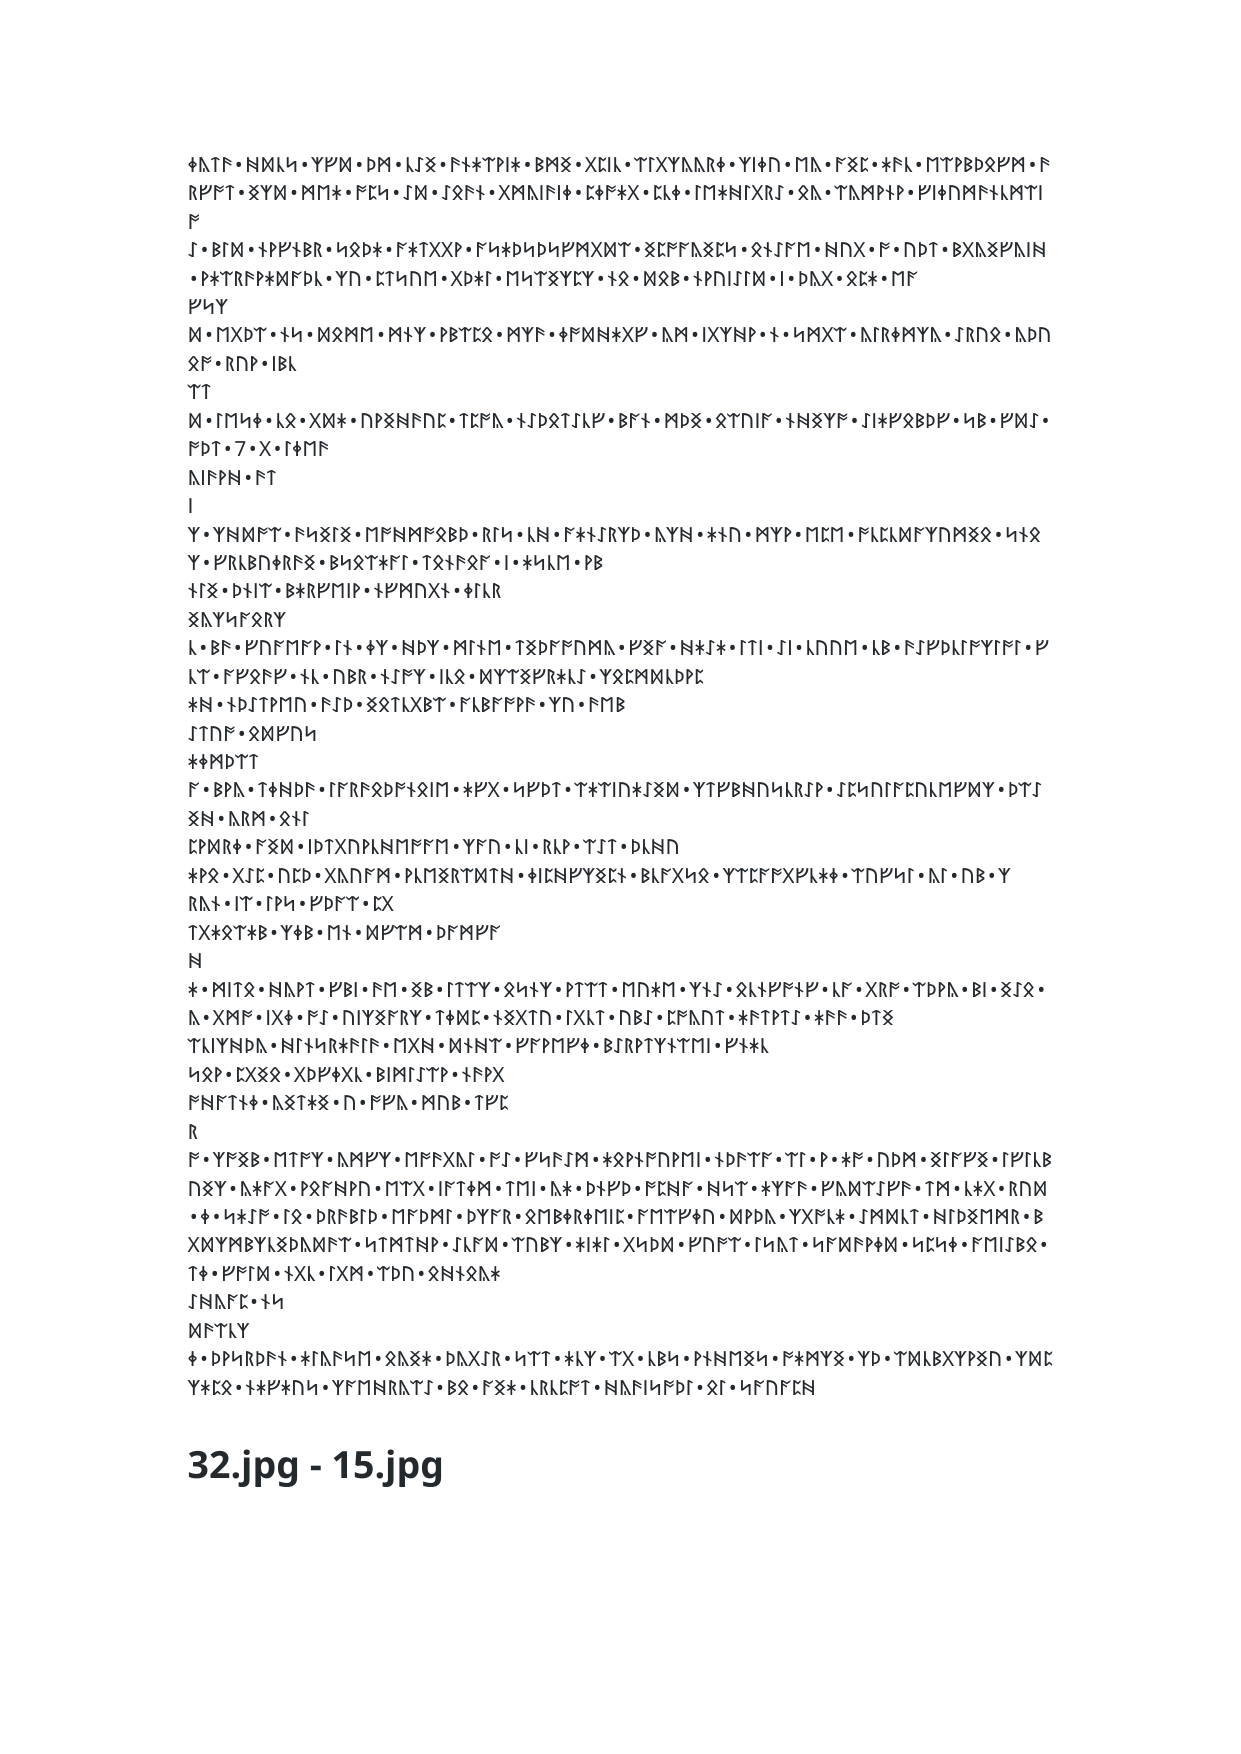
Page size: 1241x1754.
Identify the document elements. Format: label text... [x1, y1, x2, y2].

text ᛋᛟᚹ•ᛈᚷᛝᛟ•ᚷᚦᚠᛄᚷᚳ•ᛒᛁᛗᛚᛇᛠᚹ•ᚾᚫᚹᚷ [187, 1060, 1053, 1088]
text ᛡᛄᛗᚦᛠᛏᚪ•ᛒᚹᚣ•ᛏᛄᚻᚦᚫ•ᛚᚪᚱᚫᛟᚦᚩᚾᛟᛁᛖ•ᛡᚠᚷ•ᛋᚠᚦᛏ•ᛠᛡᛠᛁᚢᛡᛇᛝᛞ•ᛉᛏᚠᛒᚻᚢᛋᚳᚱᛇᚹ•ᛇᛈᛋᚢᛚᚪᛈᚢᚳᛖᚠᛞᛉ•ᚦᛠᛇᛝᚻ•ᚣᚱᛗ•ᛟᚾᛚ [187, 747, 1053, 832]
text ᚻᛡ•ᛗᛁᛏᛟ•ᚻᚣᚹᛏ•ᚠᛒᛁ•ᚫᛖ•ᛝᛒ•ᛚᛏᛠᛉ•ᛟᛋᚾᛉ•ᚹᛏᛠᛏ•ᛖᚢᛡᛖ•ᛉᚾᛇ•ᛟᚳᚾᚠᚩᚾᚠ•ᚳᚪ•ᚷᚱᚩ•ᛠᚦᚹᚣ•ᛒᛁ•ᛝᛇᛟ•ᚣ•ᚷᛗᚩ•ᛁᚷᛄ•ᚩᛇ•ᚢᛁᛉᛝᚪᚱᛉ•ᛏᛄᛞᛈ•ᚾᛝᚷᛏᚢ•ᛚᚷᚳᛏ•ᚢᛒᛇ•ᛈᚩᚣᚢᛏ•ᛡᚫᛏᚹᛏᛇ•ᛡᚫᚫ•ᚦᛏᛝ [187, 946, 1053, 1032]
text ᛞᚫᛠᚳᛉᛄ•ᚦᚹᛋᚱᚦᚫᚾ•ᛡᛚᚣᚫᛋᛖ•ᛟᚣᛝᛡ•ᚦᚣᚷᛇᚱ•ᛋᛠᛏ•ᛡᚳᛉ•ᛠᚷ•ᚳᛒᛋ•ᚹᚾᚻᛖᛝᛋ•ᚩᛡᛗᛉᛝ•ᛉᚦ•ᛠᛞᚳᛒᚷᛉᚹᛝᚢ•ᛉᛞᛈ [187, 1316, 1053, 1373]
text ᚩᛇ•ᛒᛚᛞ•ᚾᚹᚠᚾᛒᚱ•ᛋᛟᚦᛡ•ᚪᛡᛏᚷᚷᚹ•ᚪᛋᛡᚦᛋᚦᛋᚠᛗᚷᛞᛠ•ᛝᛈᚩᚪᚣᛝᛈᛋ•ᛟᚾᛇᚪᛖ•ᚻᚢᚷ•ᚩ•ᚢᚦᛏ•ᛒᚷᚣᛝᚠᚣᛁᚻ•ᚹᛡᛠᚱᚫᚹᛡᛞᚪᚦᚳ•ᛉᚢ•ᛈᛏᛋᚢᛖ•ᚷᚦᛡᛚ•ᛖᛋᛠᛝᛉᛈᛉ•ᚾᛟ•ᛞᛟᛒ•ᚾᚹᚢᛁᛇᛚᛞ•ᛁ•ᚦᚣᚷ•ᛟᛈᛡ•ᛖᚪ [187, 207, 1053, 292]
text 32.jpg - 15.jpg [187, 1439, 1053, 1490]
text ᚱᚣᚾ•ᛁᛠ•ᛚᚹᛋ•ᚠᚦᚪᛠ•ᛈᚷ [187, 889, 1053, 918]
text ᛇᛏᚢᚩ•ᛟᛞᚠᚢᛋ [187, 719, 1053, 747]
text ᚠᛋᛉᛞ•ᛖᚷᚦᛠ•ᚾᛋ•ᛞᛟᛗᛖ•ᛗᚾᛉ•ᚹᛒᛠᛈᛟ•ᛗᛉᚫ•ᛄᚩᛞᚻᛡᚷᚠ•ᚣᛗ•ᛁᚷᛉᚻᚹ•ᚾ•ᛋᛗᚷᛠ•ᚣᛚᚱᛄᛗᛉᚣ•ᛇᚱᚢᛟ•ᚣᚦᚢᛟᚩ•ᚱᚢᚹ•ᛁᛒᚳ [187, 292, 1053, 377]
text ᛇᚻᚣᚪᛈ•ᚾᛋ [187, 1287, 1053, 1316]
text ᛝᚣᛉᛋᚪᛟᚱᛉᚳ•ᛒᚫ•ᚠᚢᚪᛖᚪᚹ•ᛚᚾ•ᛄᛉ•ᚻᚦᛉ•ᛗᛚᚾᛖ•ᛏᛝᚦᚪᚩᚢᛗᚣ•ᚠᛝᚪ•ᚻᛡᛇᛡ•ᛚᛏᛁ•ᛇᛁ•ᚳᚢᚢᛖ•ᚳᛒ•ᚫᛇᚠᚦᚳᛚᚩᛉᛚᚩᛚ•ᚠᚳᛠ•ᚪᚠᛟᚫᚠ•ᚾᚳ•ᚢᛒᚱ•ᚾᛇᚩᛉ•ᛁᚳᛟ•ᛞᛉᛠᛝᚠᚱᛡᚳᛇ•ᛉᛟᛈᛗᛞᚳᚦᚹᛈ [187, 605, 1053, 690]
text ᛁᛉ•ᛉᚻᛞᚩᛠ•ᚫᛋᛝᛚᛝ•ᛖᚩᚻᛗᚩᛟᛒᚦ•ᚱᛚᛋ•ᚳᚻ•ᚪᛡᚾᛇᚱᛉᚦ•ᚣᛉᚻ•ᛡᚾᚢ•ᛗᛉᚹ•ᛖᛈᛖ•ᚩᚳᛈᚳᛞᚪᛉᚢᛗᛝᛟ•ᛋᚾᛟᛉ•ᚠᚱᚳᛒᚢᛄᚱᚫᛝ•ᛒᛋᛟᛠᛡᚪᛚ•ᛏᛟᚾᚫᛟᚪ•ᛁ•ᛡᛋᚳᛖ•ᚹᛒ [187, 491, 1053, 577]
text ᚱᚩ•ᛉᚩᛝᛒ•ᛖᛏᚩᛉ•ᚣᛗᚠᛉ•ᛖᚩᚫᚷᚣᛚ•ᚩᛇ•ᚠᛋᚫᛇᛗ•ᛡᛟᚹᚾᚩᚢᚹᛖᛁ•ᚾᚦᚫᛠᚪ•ᛠᛚ•ᚹ•ᛡᚩ•ᚢᚦᛗ•ᛝᛚᚪᚠᛝ•ᛚᚠᛚᚳᛒᚢᛝᛉ•ᚣᛡᚪᚷ•ᚹᛟᚪᚻᚹᚢ•ᛖᛠᚷ•ᛁᚪᛏᛄᛗ•ᛏᛖᛁ•ᚣᛡ•ᚦᚾᚠᚦ•ᚩᛈᚻᚪ•ᚻᛋᛠ•ᛡᛉᚪᚫ•ᚠᚣᛞᛠᛇᚠᚫ•ᛏᛗ•ᚳᛡᚷ•ᚱᚢᛞ•ᛄ•ᛋᛡᛇᚩ•ᛚᛟ•ᚦᚱᚫᛒᛚᚦ•ᛖᚪᚦᛗᛚ•ᚦᛉᚪᚱ•ᛟᛖᛒᛄᚱᛄᛖᛁᛈ•ᚪᛖᛠᚠᛄᚢ•ᛞᚹᚦᚣ•ᛉᚷᚩᚳᛡ•ᛇᛗᛞᚳᛏ•ᚻᛚᚦᛝᛖᛗᚱ•ᛒᚷᛞᛉᛗᛒᛉᚳᛝᚦᚣᛞᚫᛠ•ᛋᛏᛗᛏᚻᚹ•ᛇᚳᚪᛞ•ᛠᚢᛒᛉ•ᛡᛁᛡᛚ•ᚷᛋᚦᛞ•ᚠᚢᚩᛠ•ᛚᛋᚣᛏ•ᛋᚪᛞᚫᚹᛄᛞ•ᛋᛈᛋᛄ•ᚪᛖᛁᛇᛒᛟ•ᛏᛄ•ᚠᚩᛚᛞ•ᚾᚷᚳ•ᛚᚷᛗ•ᛠᚦᚢ•ᛟᚻᚾᛟᚣᛡ [187, 1117, 1053, 1287]
text ᚩᚻᚪᛏᚾᛄ•ᚣᛝᛏᛡᛝ•ᚢ•ᚩᚠᚣ•ᛗᚢᛒ•ᛏᚠᛈ [187, 1088, 1053, 1117]
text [187, 150, 1053, 207]
text ᚾᛚᛝ•ᚦᚾᛁᛠ•ᛒᛡᚱᚠᛖᛁᚹ•ᚾᚠᛗᚢᚷᚾ•ᛄᛚᚳᚱ [187, 577, 1053, 605]
text ᛡᚹᛟ•ᚷᛇᛈ•ᚢᛈᚦ•ᚷᚣᚢᚪᛗ•ᚹᚳᛖᛝᚱᛠᛞᛏᚻ•ᛄᛁᛈᚻᚠᛉᛝᛈᚾ•ᛒᚳᚪᚷᛋᛟ•ᛉᛠᛈᚪᚩᚷᚠᚳᛡᛄ•ᛠᚢᚠᛋᛚ•ᚣᛚ•ᚢᛒ•ᛉ [187, 861, 1053, 889]
text ᛈᚹᛞᚱᛄ•ᚪᛝᛞ•ᛁᚦᛏᚷᚢᚹᚳᚻᛖᚩᚪᛖ•ᛉᚪᚢ•ᚳᛁ•ᚱᚳᚹ•ᛠᛇᛏ•ᚦᚳᚻᚢ [187, 832, 1053, 861]
text ᛠᛏᛞ•ᛚᛖᛋᛄ•ᚳᛟ•ᚷᛞᛡ•ᚢᚹᛝᚻᚫᚢᛈ•ᛏᛈᚩᚣ•ᚾᛇᚦᛟᛏᛇᚳᚠ•ᛒᚪᚾ•ᛗᚦᛝ•ᛟᛠᚢᛁᚪ•ᚾᚻᛝᛉᚩ•ᛇᛁᛡᚠᛟᛒᚦᚠ•ᛋᛒ•ᚠᛞᛇ•ᚩᚦᛏ•7•ᚷ•ᛚᛄᛖᚫ [187, 377, 1053, 463]
text ᚣᛁᚫᚹᚻ•ᚫᛏ [187, 463, 1053, 491]
text ᛉᛡᛈᛟ•ᚾᛡᚠᛡᚢᛋ•ᛉᚪᛖᚻᚱᚣᛠᛇ•ᛒᛟ•ᚪᛝᛡ•ᚳᚱᚳᛈᚩᛏ•ᚻᚣᚫᛁᛋᚩᚦᛚ•ᛟᛚ•ᛋᚪᚢᚪᛈᚻ [187, 1373, 1053, 1401]
text ᛡᚻ•ᚾᚦᛇᛏᚹᛖᚢ•ᚫᛇᚦ•ᛝᛟᛏᚳᚷᛒᛠ•ᚪᚳᛒᚪᚩᚹᚫ•ᛉᚢ•ᚫᛖᛒ [187, 690, 1053, 719]
text ᛏᚷᛡᛟᛠᛡᛒ•ᛉᛄᛒ•ᛖᚾ•ᛞᚠᛠᛗ•ᚦᚪᛗᚠᚪ [187, 918, 1053, 946]
text ᛠᚳᛁᛉᚻᚦᚣ•ᚻᛚᚾᛋᚱᛡᚫᛚᚫ•ᛖᚷᚻ•ᛞᚾᚻᛠ•ᚠᚪᚹᛖᚠᛄ•ᛒᛇᚱᚹᛏᛉᚾᛠᛖᛁ•ᚠᚾᛡᚳ [187, 1032, 1053, 1060]
